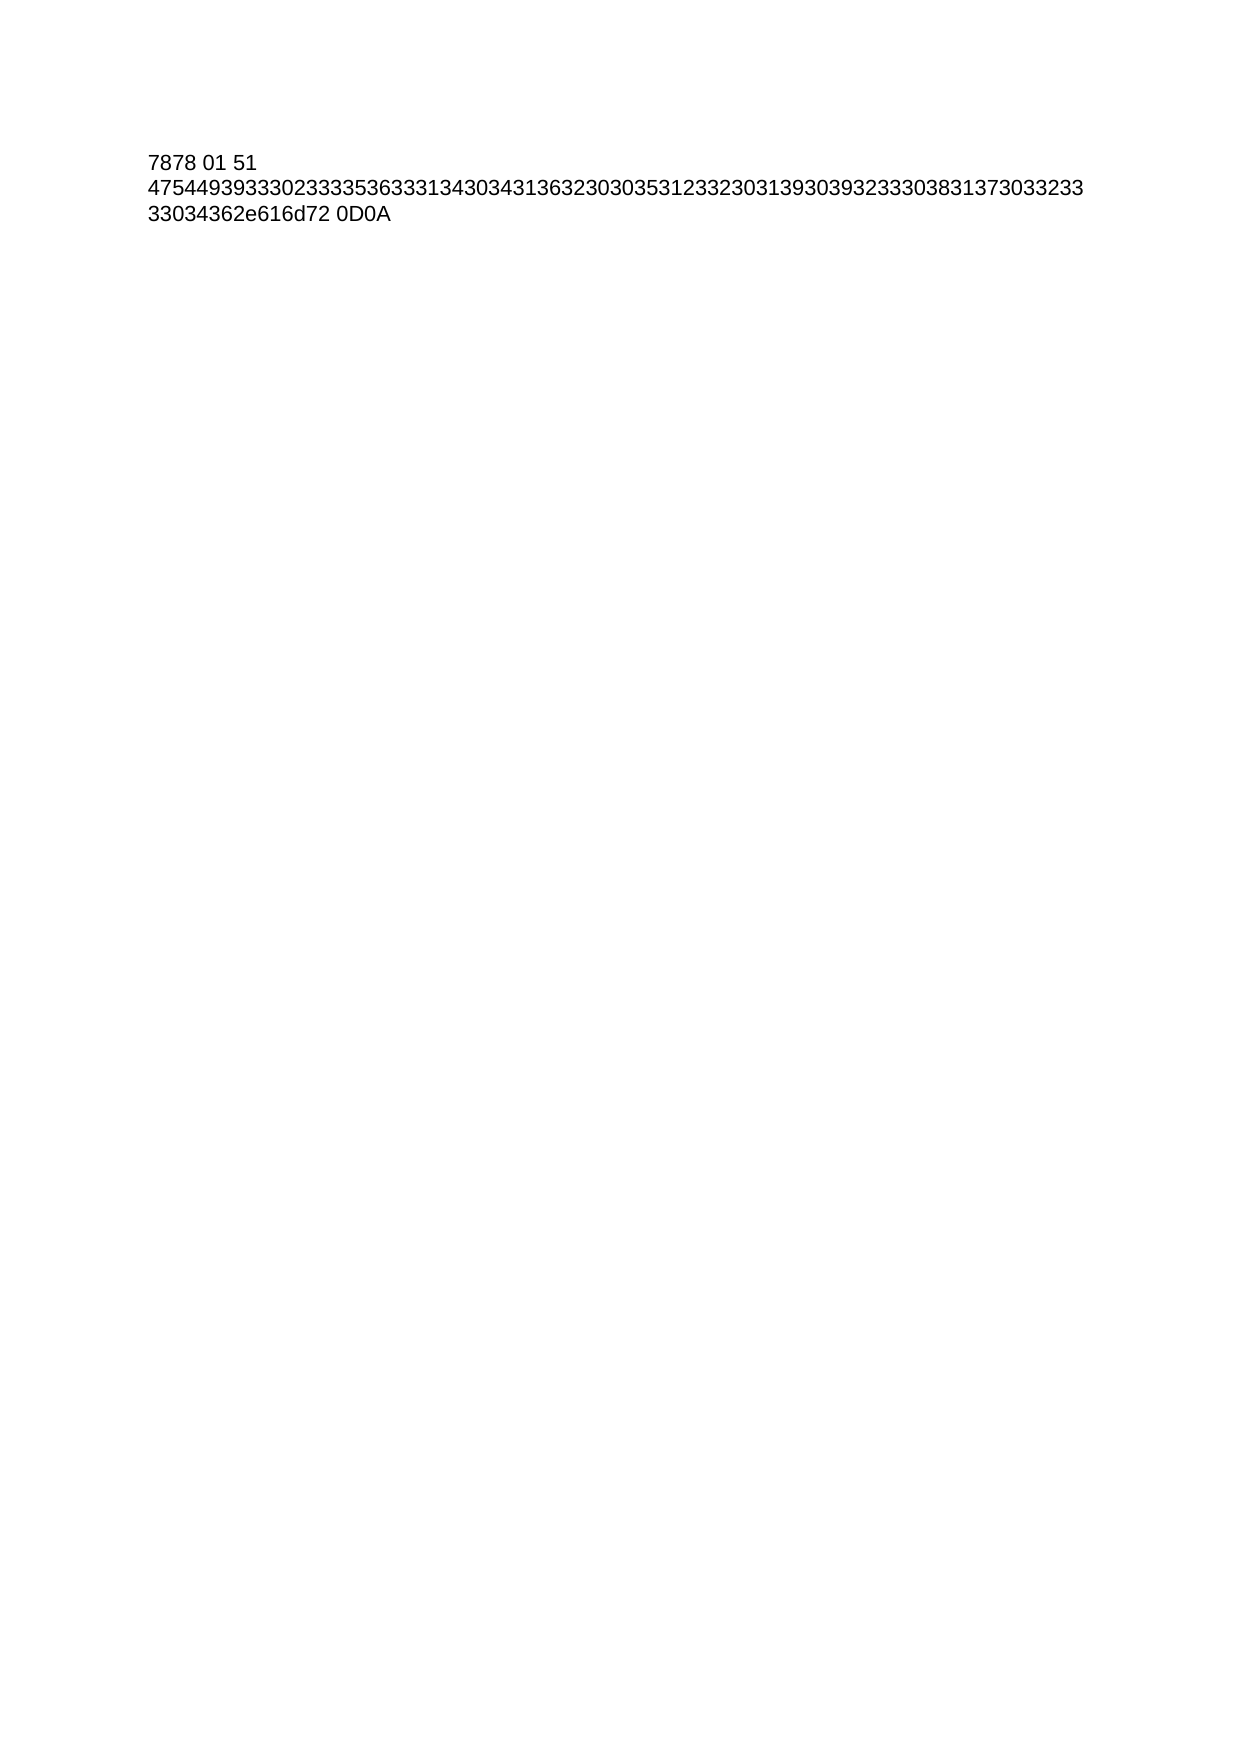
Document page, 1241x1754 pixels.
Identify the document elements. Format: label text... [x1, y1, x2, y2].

text 7878 01 51 4754493933302333353633313430343136323030353123323031393039323330383137303323333034362e616d72 0D0A [148, 150, 1093, 226]
